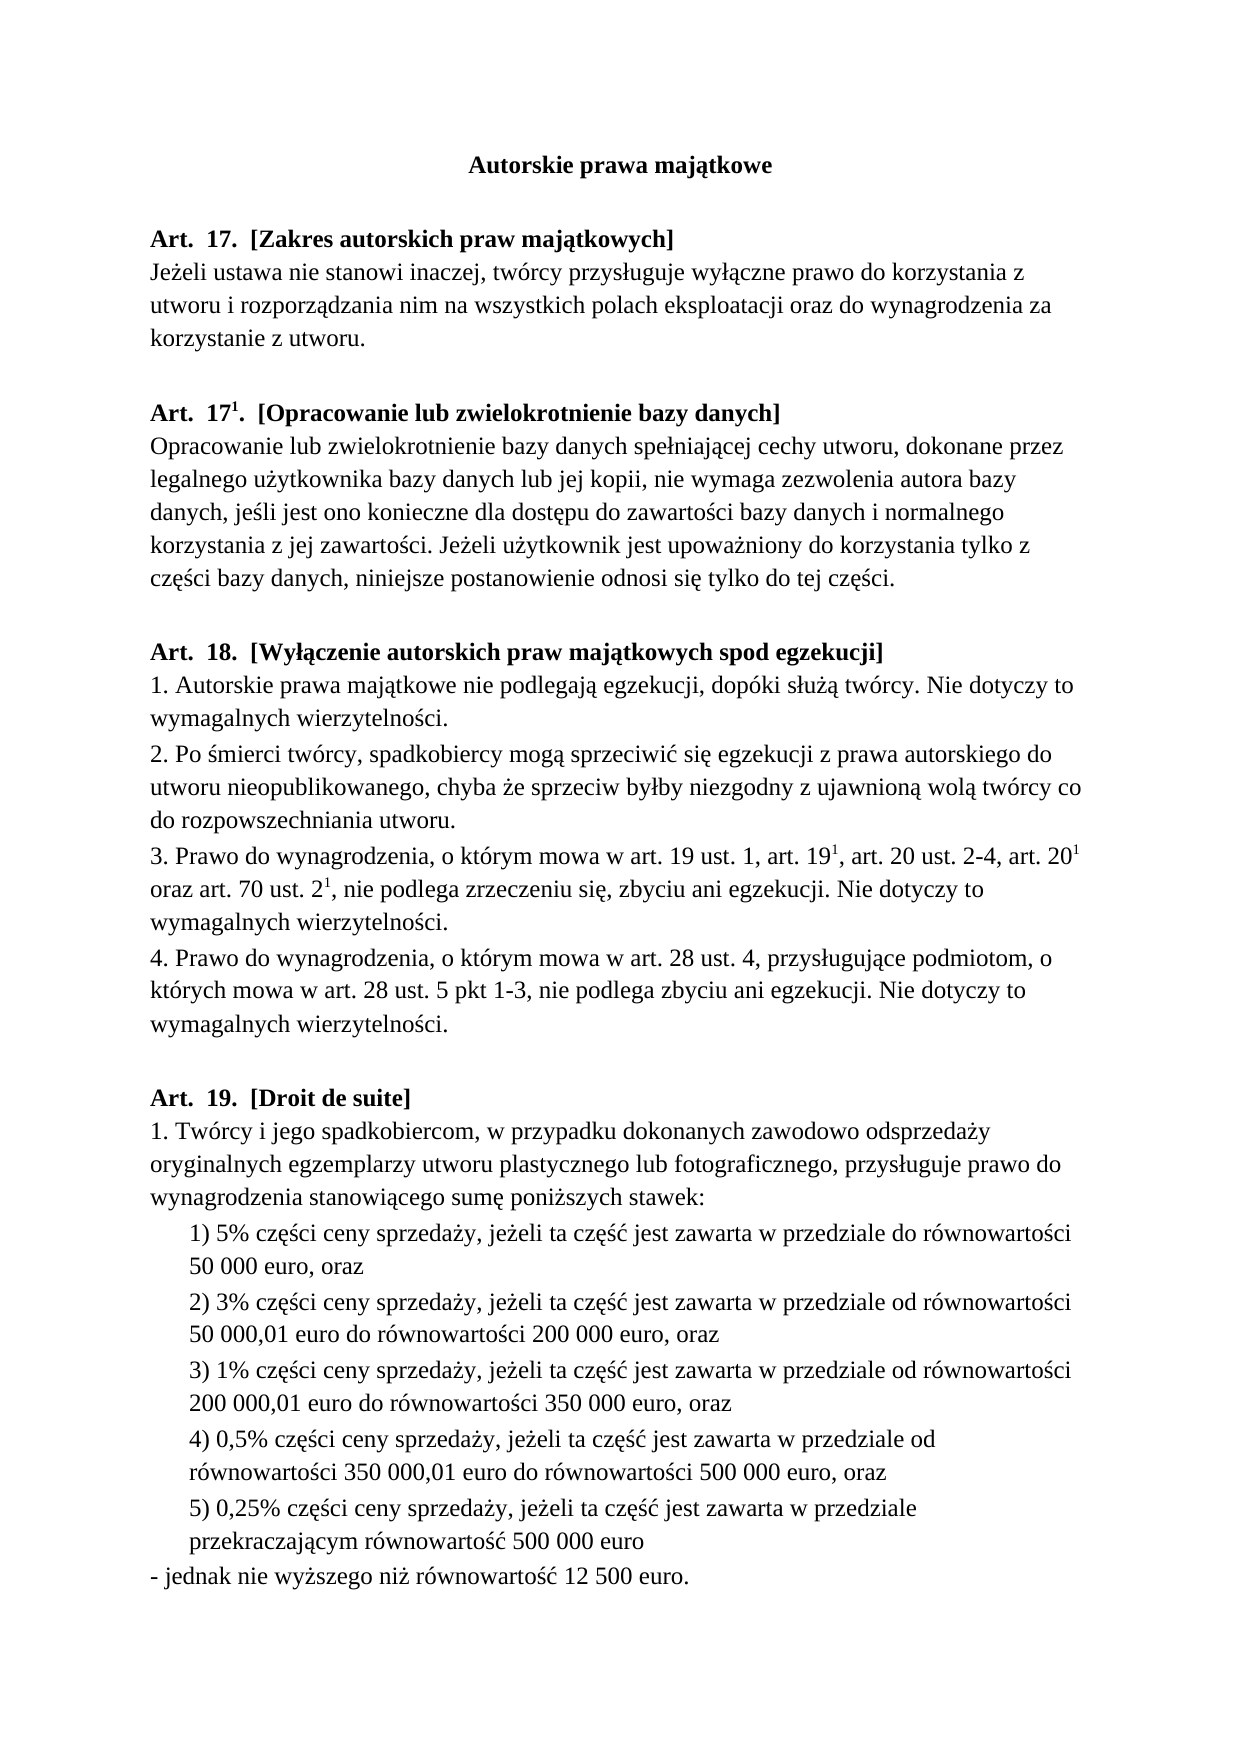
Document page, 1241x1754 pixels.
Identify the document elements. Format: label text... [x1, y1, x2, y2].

text Art. 17. [Zakres autorskich praw majątkowych] [150, 224, 1090, 253]
text 2) 3% części ceny sprzedaży, jeżeli ta część jest zawarta w przedziale od równowartości 50 000,01 euro do równowartości 200 000 euro, oraz [189, 1287, 1090, 1348]
text 1. Twórcy i jego spadkobiercom, w przypadku dokonanych zawodowo odsprzedaży oryginalnych egzemplarzy utworu plastycznego lub fotograficznego, przysługuje prawo do wynagrodzenia stanowiącego sumę poniższych stawek: [150, 1116, 1090, 1211]
text 1. Autorskie prawa majątkowe nie podlegają egzekucji, dopóki służą twórcy. Nie dotyczy to wymagalnych wierzytelności. [150, 670, 1090, 732]
text 3) 1% części ceny sprzedaży, jeżeli ta część jest zawarta w przedziale od równowartości 200 000,01 euro do równowartości 350 000 euro, oraz [189, 1355, 1090, 1417]
text Art. 19. [Droit de suite] [150, 1083, 1090, 1112]
text Art. 18. [Wyłączenie autorskich praw majątkowych spod egzekucji] [150, 637, 1090, 666]
text 5) 0,25% części ceny sprzedaży, jeżeli ta część jest zawarta w przedziale przekraczającym równowartość 500 000 euro [189, 1493, 1090, 1554]
text - jednak nie wyższego niż równowartość 12 500 euro. [150, 1561, 1090, 1590]
text 2. Po śmierci twórcy, spadkobiercy mogą sprzeciwić się egzekucji z prawa autorskiego do utworu nieopublikowanego, chyba że sprzeciw byłby niezgodny z ujawnioną wolą twórcy co do rozpowszechniania utworu. [150, 739, 1090, 834]
text Art. 171. [Opracowanie lub zwielokrotnienie bazy danych] [150, 398, 1090, 427]
text 4. Prawo do wynagrodzenia, o którym mowa w art. 28 ust. 4, przysługujące podmiotom, o których mowa w art. 28 ust. 5 pkt 1-3, nie podlega zbyciu ani egzekucji. Nie dotyczy to wymagalnych wierzytelności. [150, 943, 1090, 1037]
text Opracowanie lub zwielokrotnienie bazy danych spełniającej cechy utworu, dokonane przez legalnego użytkownika bazy danych lub jej kopii, nie wymaga zezwolenia autora bazy danych, jeśli jest ono konieczne dla dostępu do zawartości bazy danych i normalnego korzystania z jej zawartości. Jeżeli użytkownik jest upoważniony do korzystania tylko z części bazy danych, niniejsze postanowienie odnosi się tylko do tej części. [150, 431, 1090, 592]
text 3. Prawo do wynagrodzenia, o którym mowa w art. 19 ust. 1, art. 191, art. 20 ust. 2-4, art. 201 oraz art. 70 ust. 21, nie podlega zrzeczeniu się, zbyciu ani egzekucji. Nie dotyczy to wymagalnych wierzytelności. [150, 841, 1090, 936]
text 4) 0,5% części ceny sprzedaży, jeżeli ta część jest zawarta w przedziale od równowartości 350 000,01 euro do równowartości 500 000 euro, oraz [189, 1424, 1090, 1486]
text Autorskie prawa majątkowe [150, 150, 1090, 179]
text 1) 5% części ceny sprzedaży, jeżeli ta część jest zawarta w przedziale do równowartości 50 000 euro, oraz [189, 1218, 1090, 1279]
text Jeżeli ustawa nie stanowi inaczej, twórcy przysługuje wyłączne prawo do korzystania z utworu i rozporządzania nim na wszystkich polach eksploatacji oraz do wynagrodzenia za korzystanie z utworu. [150, 257, 1090, 352]
